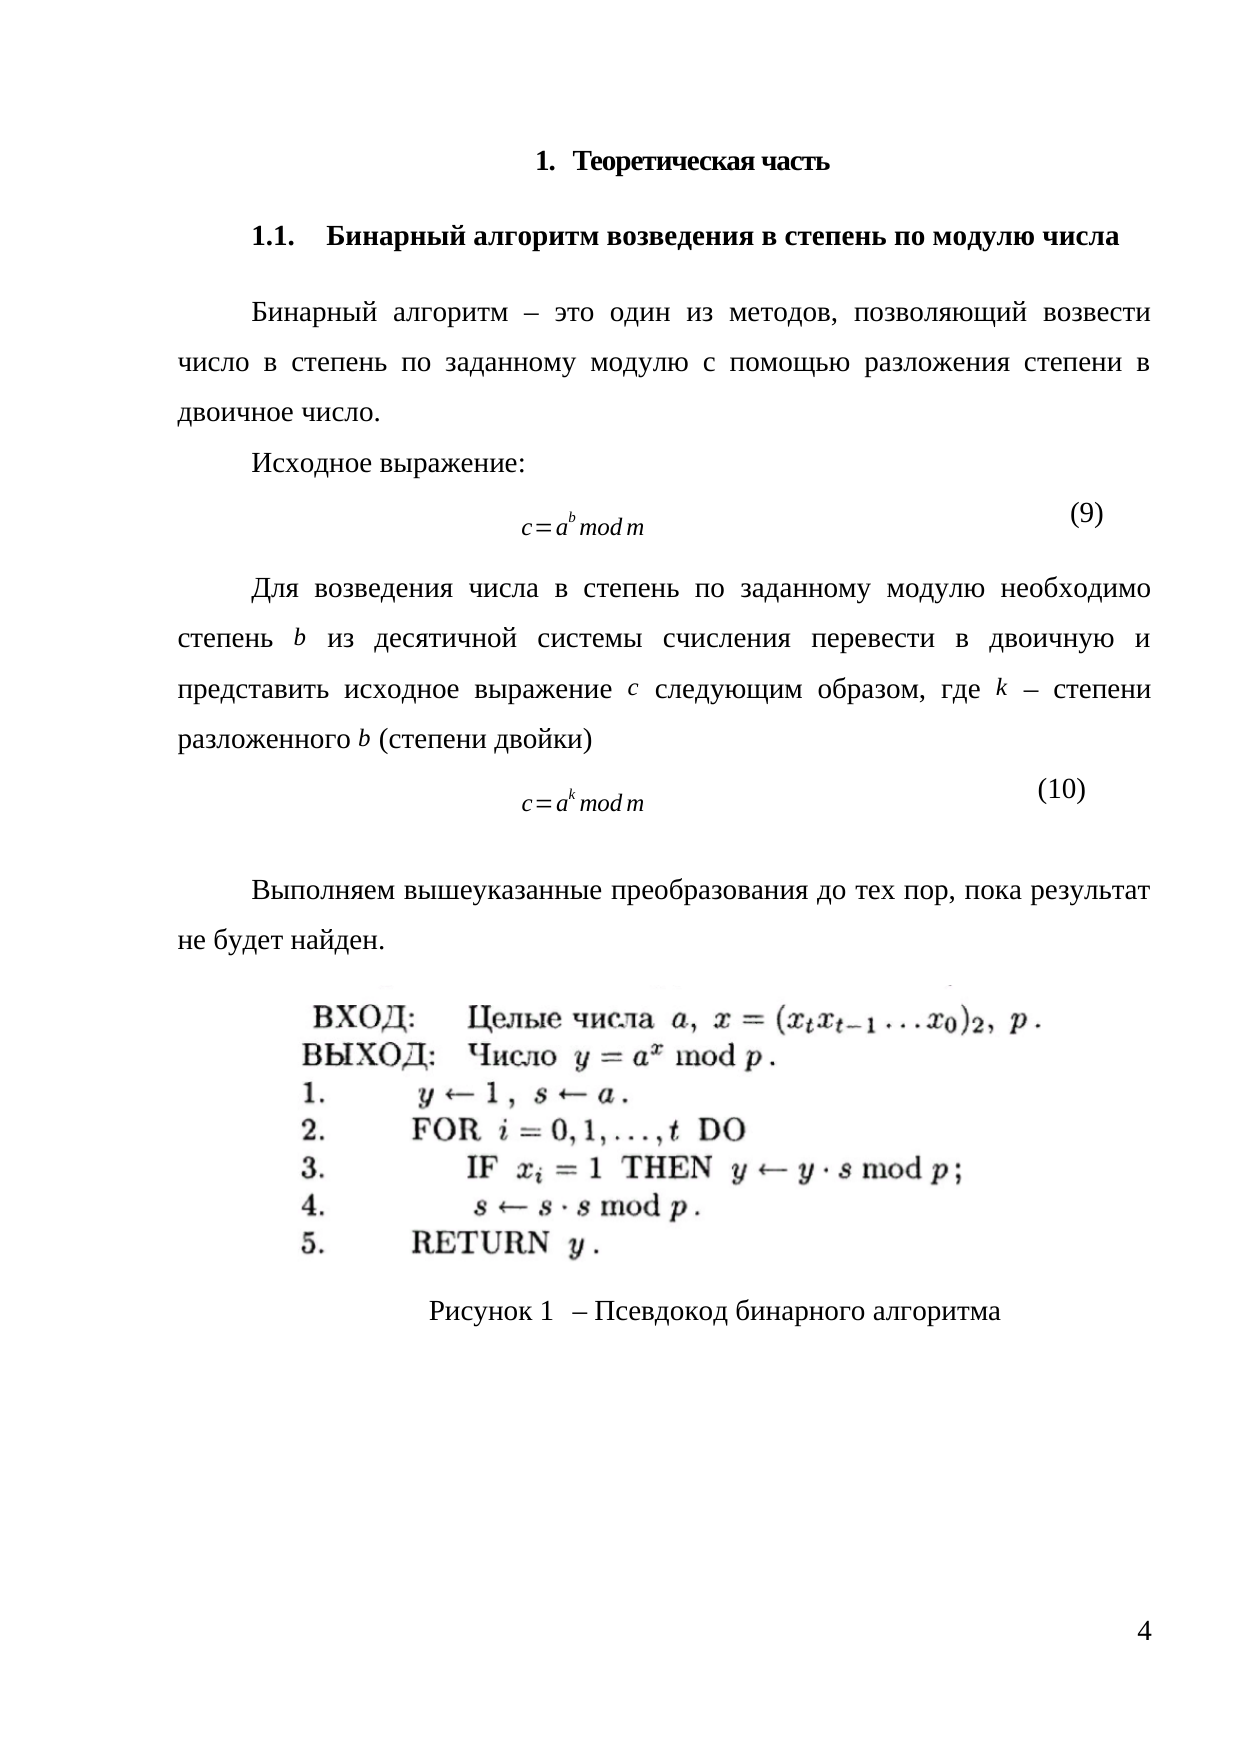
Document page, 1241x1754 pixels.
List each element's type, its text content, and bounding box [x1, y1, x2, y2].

text Выполняем вышеуказанные преобразования до тех пор, пока результат не будет найден. [177, 872, 1152, 956]
text Бинарный алгоритм – это один из методов, позволяющий возвести число в степень по заданному модулю с помощью разложения степени в двоичное число. [177, 294, 1152, 428]
subtitle Бинарный алгоритм возведения в степень по модулю числа [251, 218, 1152, 252]
table_header [266, 973, 1063, 1281]
subtitle Теоретическая часть [215, 143, 1152, 177]
picture [278, 985, 1050, 1269]
table_header [989, 771, 1151, 872]
table_cell – Псевдокод бинарного алгоритма [266, 1281, 1063, 1339]
table_header [989, 495, 1151, 570]
table_header [177, 771, 989, 872]
text Исходное выражение: [177, 445, 1152, 478]
text Для возведения числа в степень по заданному модулю необходимо степень из десятичной системы счисления перевести в двоичную и представить исходное выражение следующим образом, где – степени разложенного (степени двойки) [177, 570, 1152, 755]
table_header [177, 495, 989, 570]
